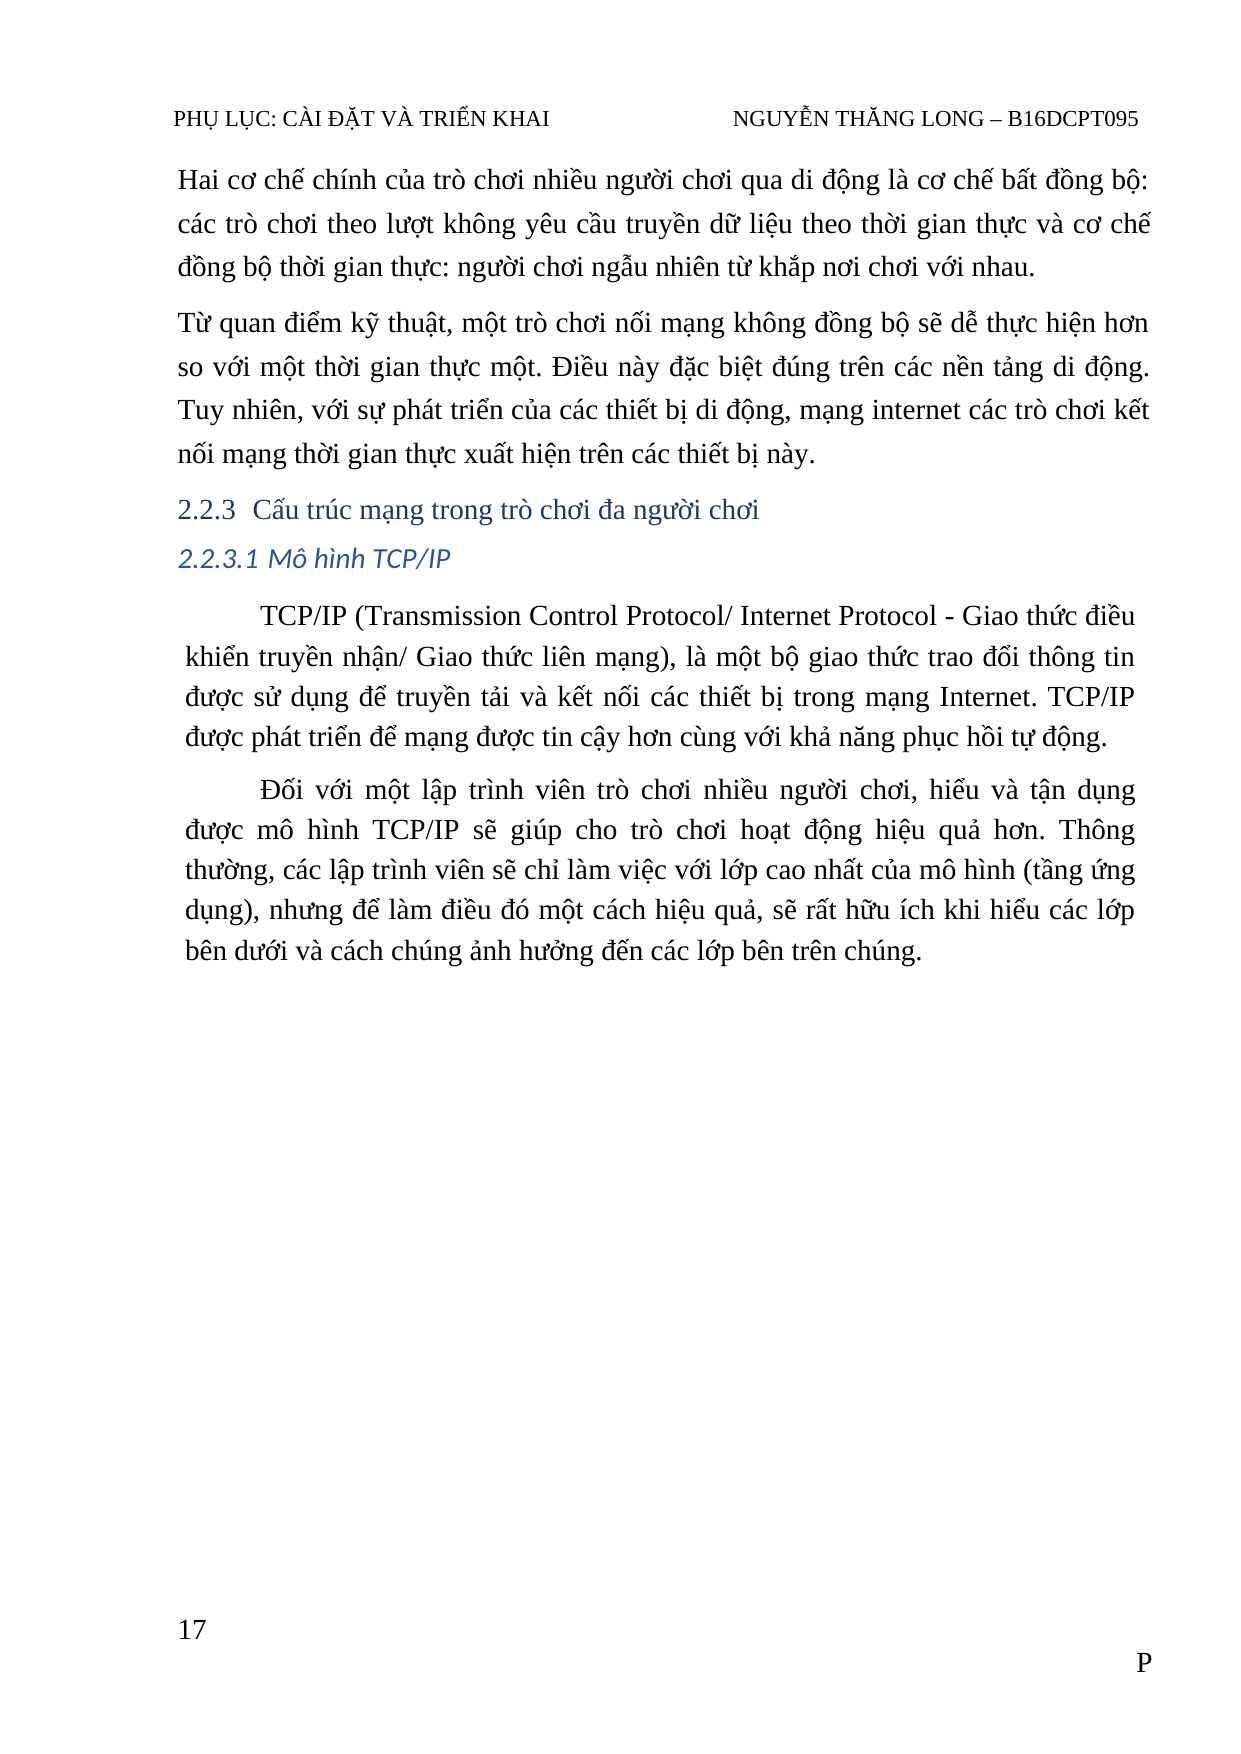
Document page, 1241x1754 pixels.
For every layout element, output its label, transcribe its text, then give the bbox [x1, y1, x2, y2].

text Đối với một lập trình viên trò chơi nhiều người chơi, hiểu và tận dụng được mô hình TCP/IP sẽ giúp cho trò chơi hoạt động hiệu quả hơn. Thông thường, các lập trình viên sẽ chỉ làm việc với lớp cao nhất của mô hình (tầng ứng dụng), nhưng để làm điều đó một cách hiệu quả, sẽ rất hữu ích khi hiểu các lớp bên dưới và cách chúng ảnh hưởng đến các lớp bên trên chúng. [185, 772, 1137, 966]
text Hai cơ chế chính của trò chơi nhiều người chơi qua di động là cơ chế bất đồng bộ: các trò chơi theo lượt không yêu cầu truyền dữ liệu theo thời gian thực và cơ chế đồng bộ thời gian thực: người chơi ngẫu nhiên từ khắp nơi chơi với nhau. [177, 162, 1152, 283]
subtitle Cấu trúc mạng trong trò chơi đa người chơi [177, 492, 1152, 526]
text TCP/IP (Transmission Control Protocol/ Internet Protocol - Giao thức điều khiển truyền nhận/ Giao thức liên mạng), là một bộ giao thức trao đổi thông tin được sử dụng để truyền tải và kết nối các thiết bị trong mạng Internet. TCP/IP được phát triển để mạng được tin cậy hơn cùng với khả năng phục hồi tự động. [185, 598, 1137, 753]
text Từ quan điểm kỹ thuật, một trò chơi nối mạng không đồng bộ sẽ dễ thực hiện hơn so với một thời gian thực một. Điều này đặc biệt đúng trên các nền tảng di động. Tuy nhiên, với sự phát triển của các thiết bị di động, mạng internet các trò chơi kết nối mạng thời gian thực xuất hiện trên các thiết bị này. [177, 305, 1152, 469]
subtitle Mô hình TCP/IP [177, 540, 1152, 575]
